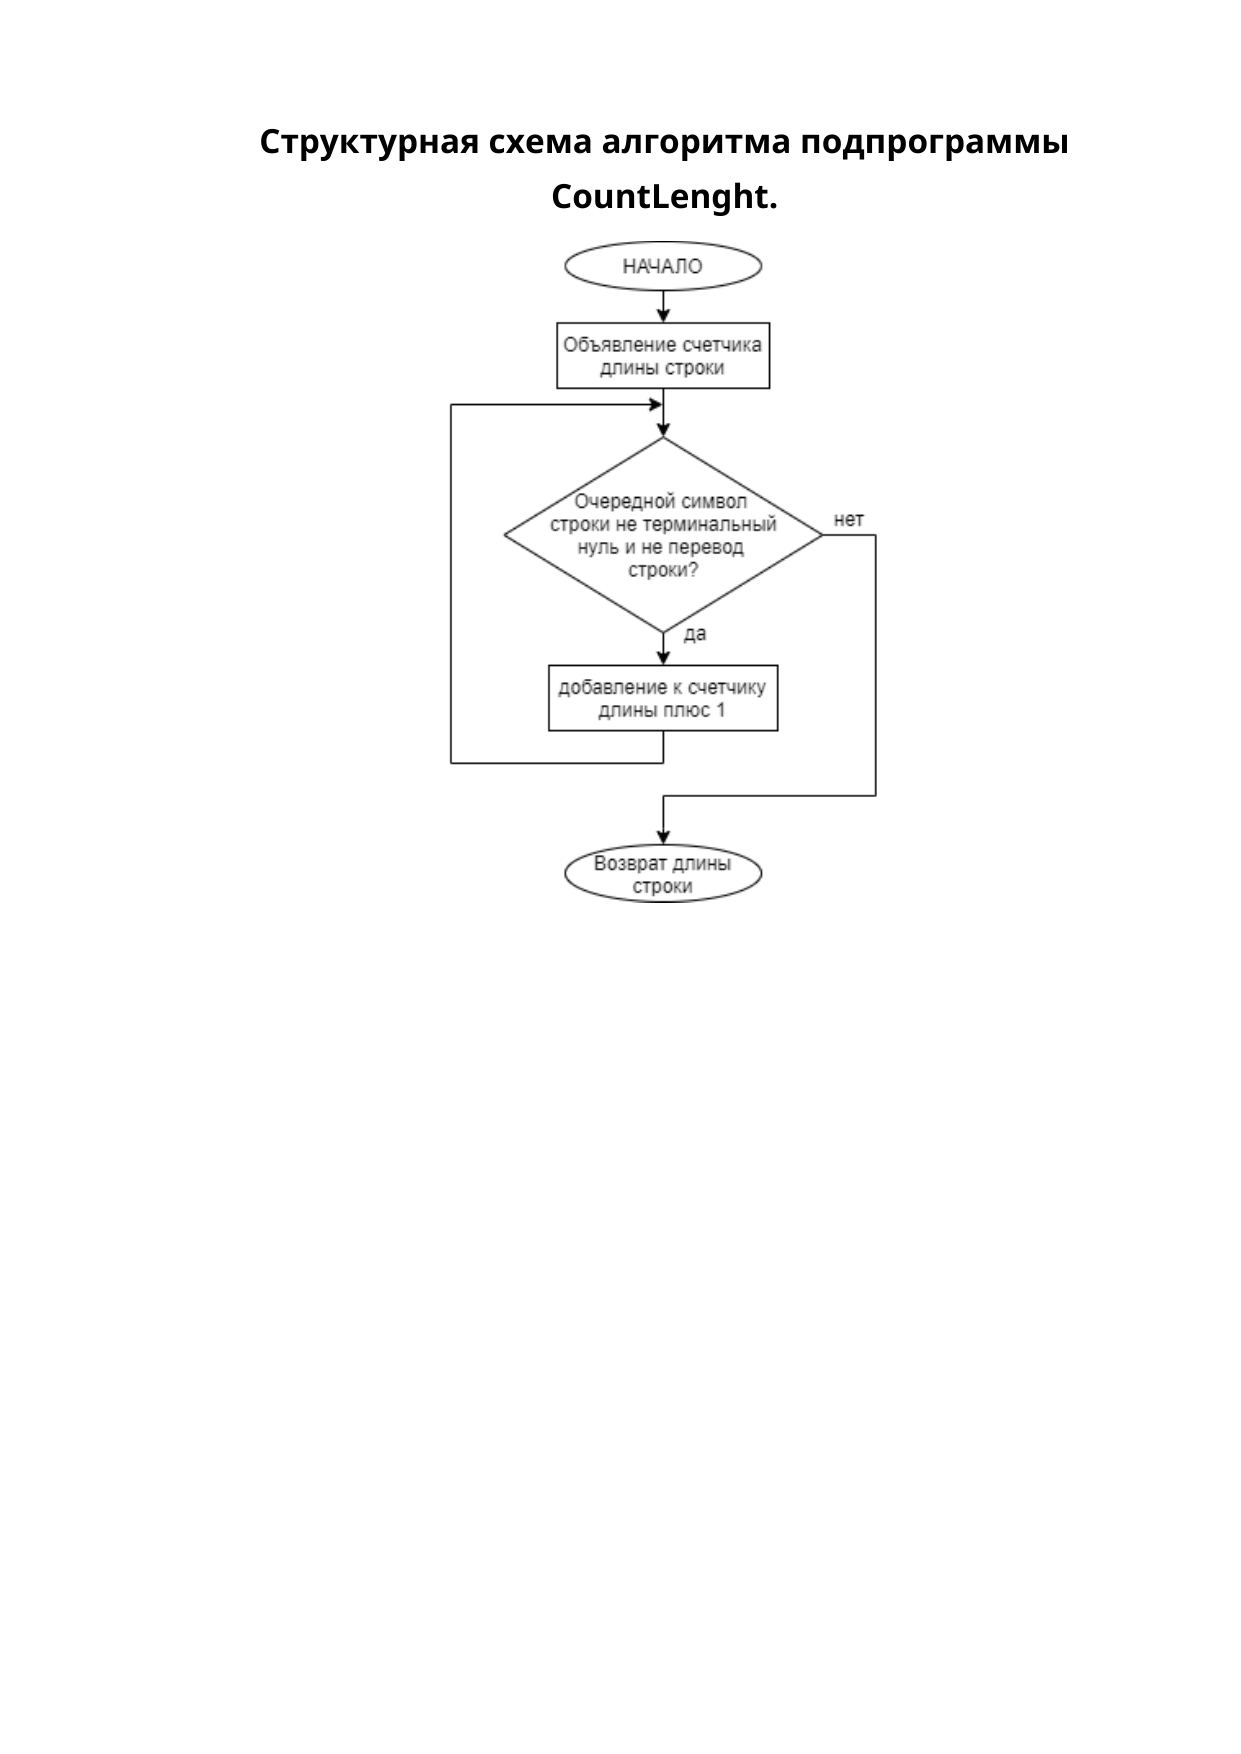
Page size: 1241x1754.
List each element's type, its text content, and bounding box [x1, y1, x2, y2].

text Структурная схема алгоритма подпрограммы CountLenght. [177, 118, 1152, 218]
picture [439, 241, 889, 903]
